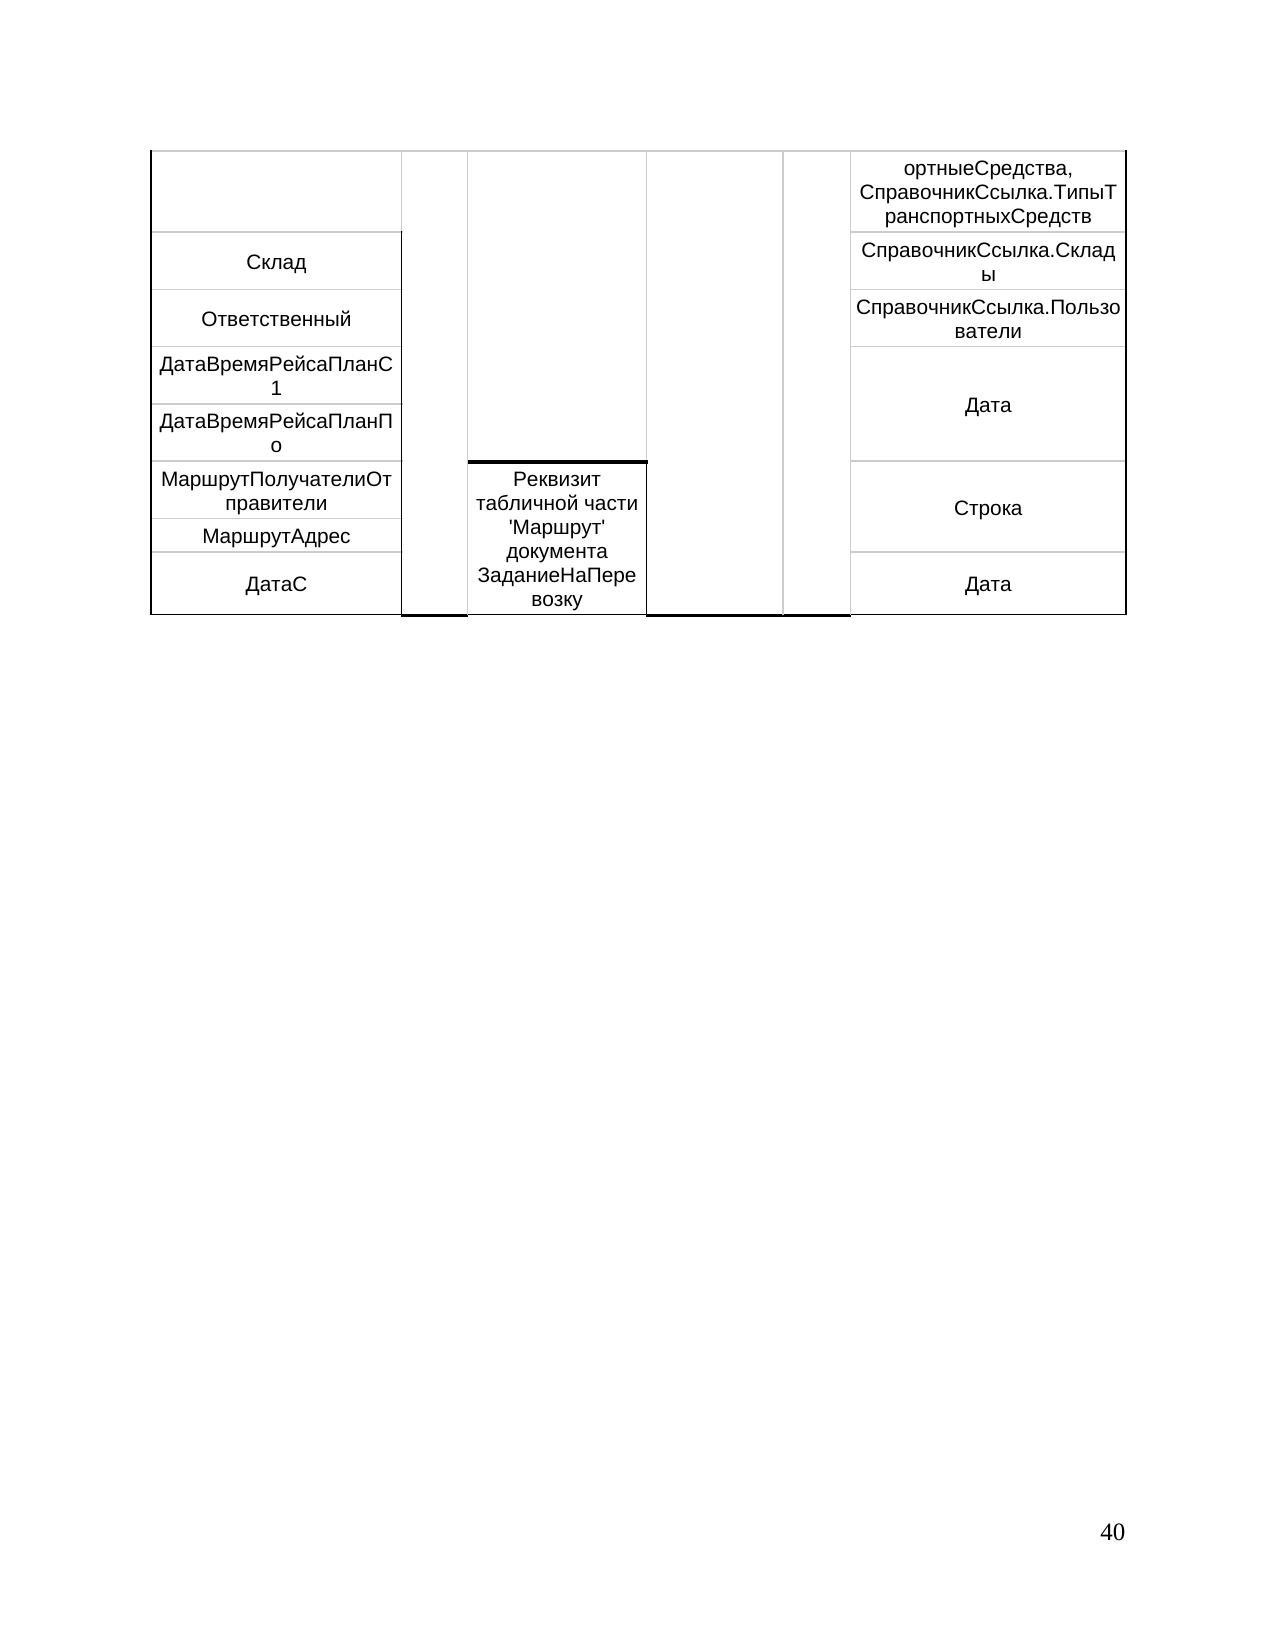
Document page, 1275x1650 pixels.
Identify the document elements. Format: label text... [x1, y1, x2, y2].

table_cell Реквизит табличной части 'Маршрут' документа ЗаданиеНаПеревозку [468, 464, 646, 613]
table_cell Дата [851, 347, 1125, 460]
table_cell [152, 152, 401, 231]
table_cell МаршрутАдрес [152, 519, 401, 551]
table_cell СправочникСсылка.Склады [851, 233, 1125, 288]
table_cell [851, 152, 1125, 231]
table_cell Ответственный [152, 290, 401, 346]
table_cell Строка [851, 462, 1125, 551]
table_cell ДатаВремяРейсаПланПо [152, 405, 401, 460]
table_cell МаршрутПолучателиОтправители [152, 462, 401, 518]
table_cell ДатаВремяРейсаПланС1 [152, 347, 401, 403]
table_cell СправочникСсылка.Пользователи [851, 290, 1125, 346]
table_cell Дата [851, 553, 1125, 613]
table_cell Склад [152, 233, 401, 288]
table_cell ДатаС [152, 553, 401, 613]
